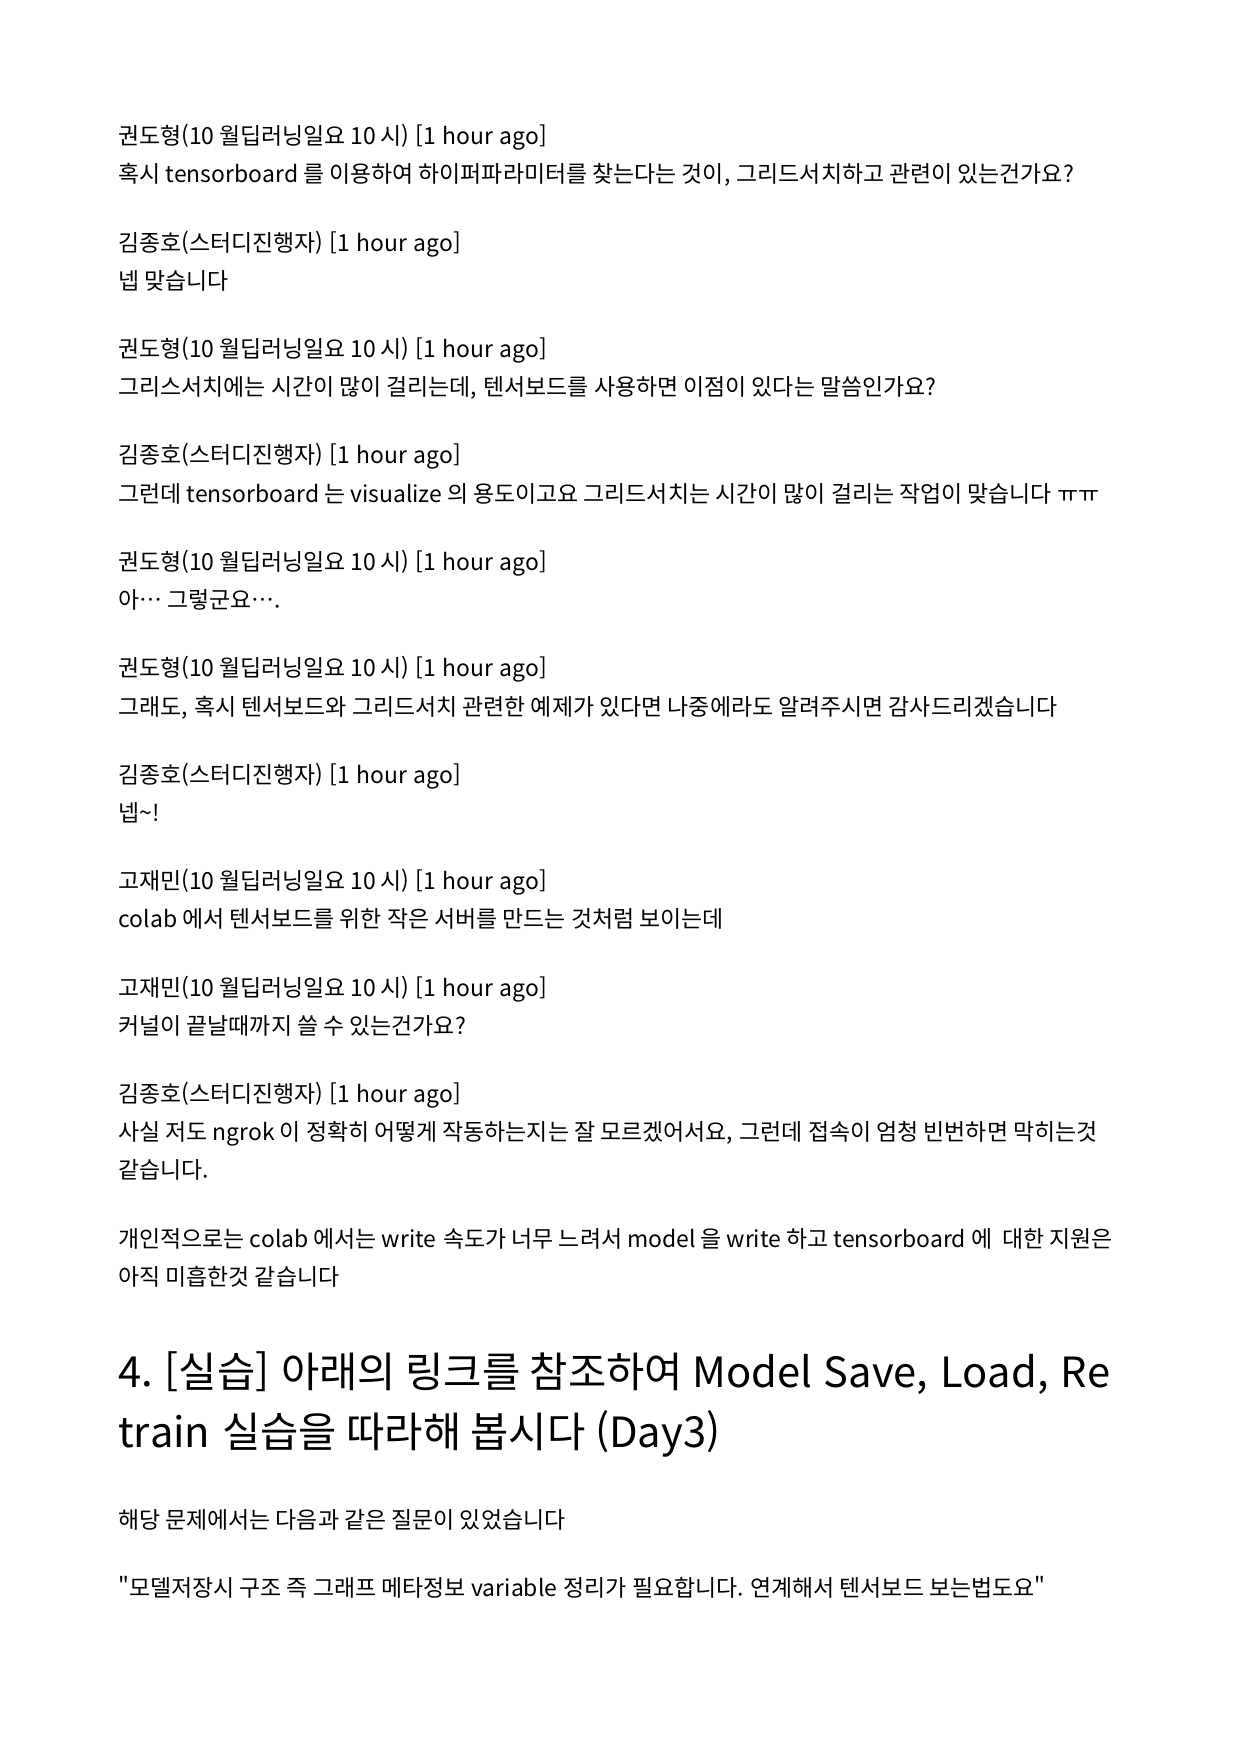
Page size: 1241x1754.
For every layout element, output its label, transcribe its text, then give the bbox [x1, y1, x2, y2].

text 김종호(스터디진행자) [1 hour ago] [118, 437, 1122, 471]
text 커널이 끝날때까지 쓸 수 있는건가요? [118, 1008, 1122, 1041]
text 넵~! [118, 795, 1122, 828]
text 권도형(10월딥러닝일요10시) [1 hour ago] [118, 331, 1122, 364]
text 권도형(10월딥러닝일요10시) [1 hour ago] [118, 650, 1122, 683]
text 그래도, 혹시 텐서보드와 그리드서치 관련한 예제가 있다면 나중에라도 알려주시면 감사드리겠습니다 [118, 688, 1122, 722]
text 김종호(스터디진행자) [1 hour ago] [118, 224, 1122, 258]
subtitle 4. [실습] 아래의 링크를 참조하여 Model Save, Load, Retrain 실습을 따라해 봅시다 (Day3) [118, 1339, 1122, 1459]
text 고재민(10월딥러닝일요10시) [1 hour ago] [118, 970, 1122, 1003]
text 그런데 tensorboard는 visualize의 용도이고요 그리드서치는 시간이 많이 걸리는 작업이 맞습니다 ㅠㅠ [118, 476, 1122, 509]
text 권도형(10월딥러닝일요10시) [1 hour ago] [118, 118, 1122, 151]
text 김종호(스터디진행자) [1 hour ago] [118, 1076, 1122, 1109]
text colab에서 텐서보드를 위한 작은 서버를 만드는 것처럼 보이는데 [118, 901, 1122, 934]
text 고재민(10월딥러닝일요10시) [1 hour ago] [118, 863, 1122, 896]
text 혹시 tensorboard를 이용하여 하이퍼파라미터를 찾는다는 것이, 그리드서치하고 관련이 있는건가요? [118, 156, 1122, 189]
text 개인적으로는 colab에서는 write 속도가 너무 느려서 model을 write하고 tensorboard에 대한 지원은 아직 미흡한것 같습니다 [118, 1221, 1122, 1292]
text 김종호(스터디진행자) [1 hour ago] [118, 757, 1122, 790]
text "모델저장시 구조 즉 그래프 메타정보 variable 정리가 필요합니다. 연계해서 텐서보드 보는법도요" [118, 1570, 1122, 1603]
text 아… 그렇군요…. [118, 582, 1122, 615]
text 권도형(10월딥러닝일요10시) [1 hour ago] [118, 544, 1122, 577]
text 해당 문제에서는 다음과 같은 질문이 있었습니다 [118, 1502, 1122, 1535]
text 사실 저도 ngrok이 정확히 어떻게 작동하는지는 잘 모르겠어서요, 그런데 접속이 엄청 빈번하면 막히는것 같습니다. [118, 1114, 1122, 1186]
text 넵 맞습니다 [118, 263, 1122, 296]
text 그리스서치에는 시간이 많이 걸리는데, 텐서보드를 사용하면 이점이 있다는 말씀인가요? [118, 369, 1122, 402]
